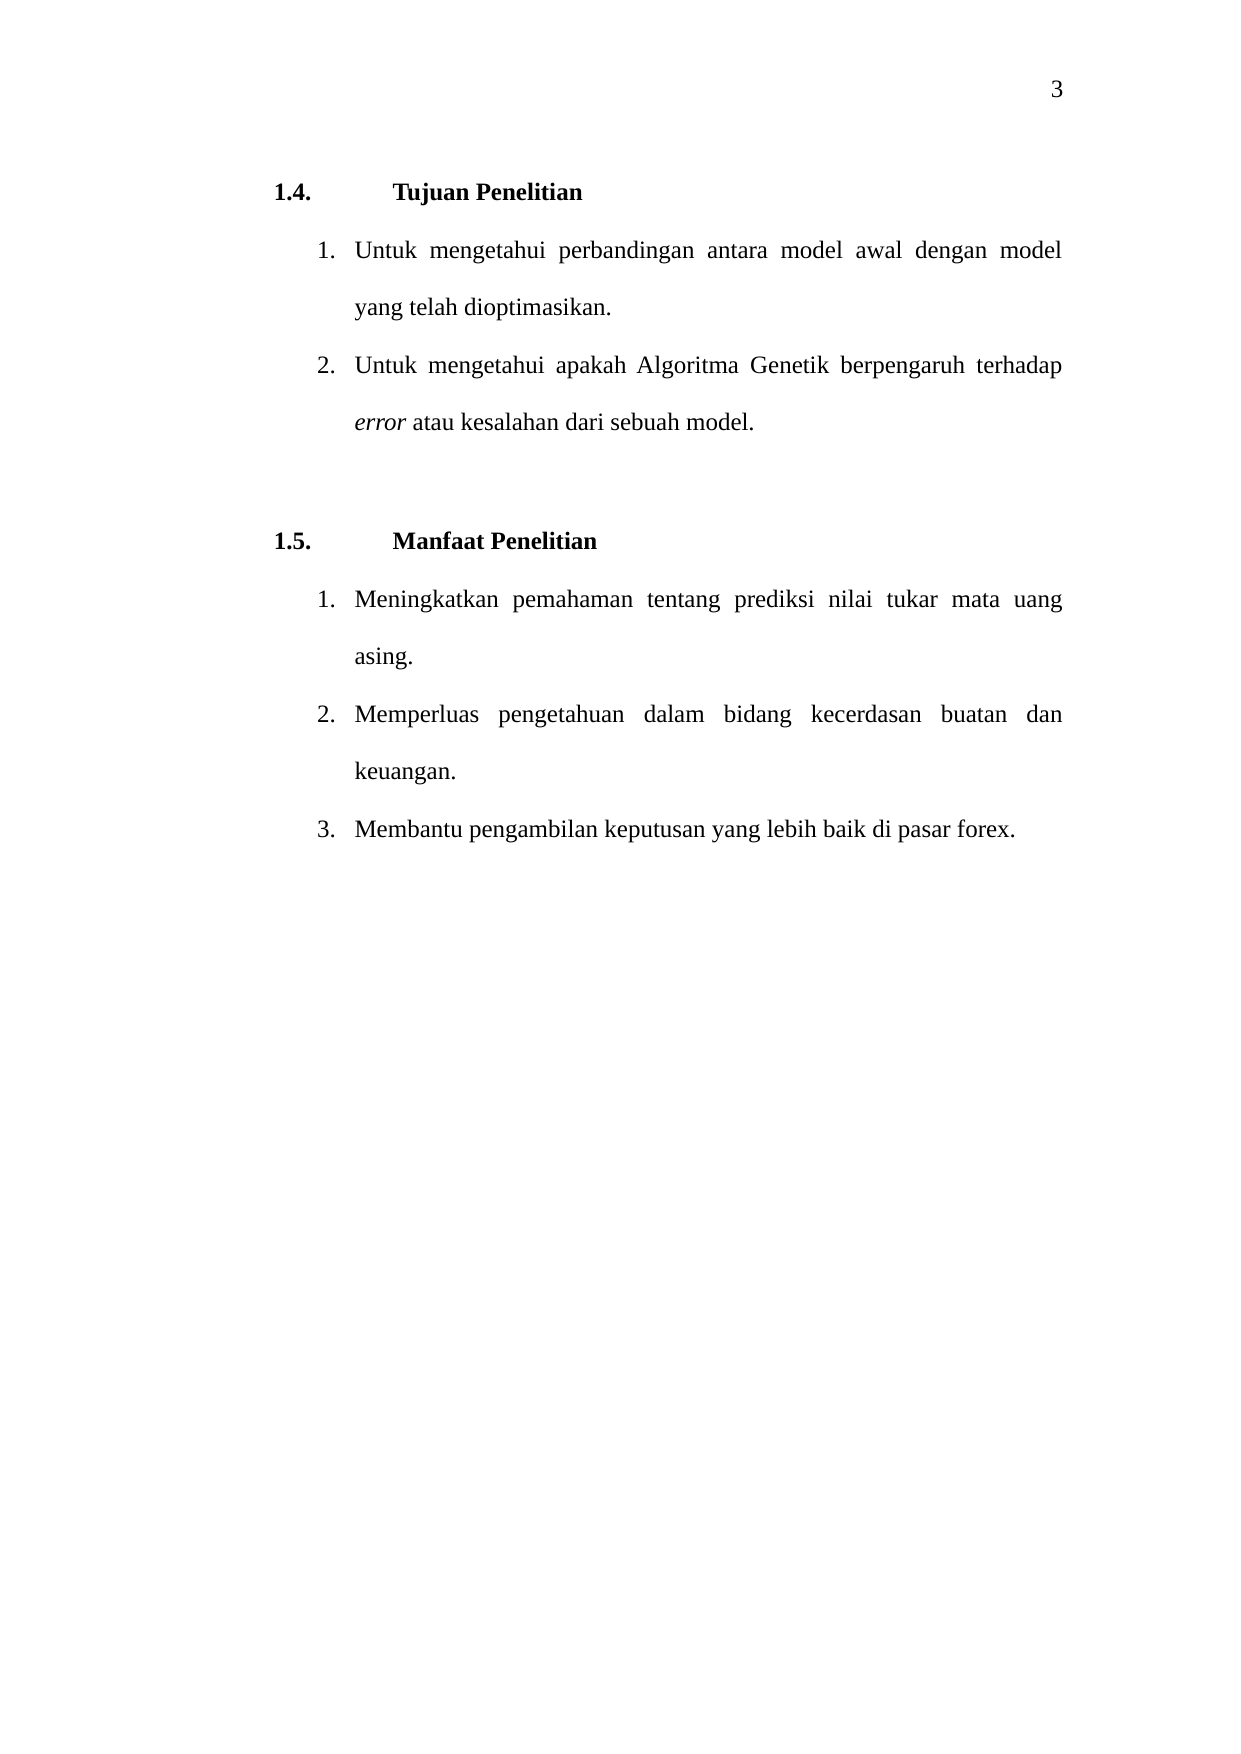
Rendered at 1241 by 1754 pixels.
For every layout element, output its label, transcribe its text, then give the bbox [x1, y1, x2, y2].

list Untuk mengetahui perbandingan antara model awal dengan model yang telah dioptimasikan. [317, 235, 1063, 321]
list Meningkatkan pemahaman tentang prediksi nilai tukar mata uang asing. [317, 584, 1063, 670]
list Membantu pengambilan keputusan yang lebih baik di pasar forex. [317, 814, 1063, 843]
subtitle Manfaat Penelitian [274, 526, 1063, 555]
subtitle Tujuan Penelitian [274, 177, 1063, 206]
list Memperluas pengetahuan dalam bidang kecerdasan buatan dan keuangan. [317, 699, 1063, 785]
list Untuk mengetahui apakah Algoritma Genetik berpengaruh terhadap error atau kesalahan dari sebuah model. [317, 350, 1063, 436]
